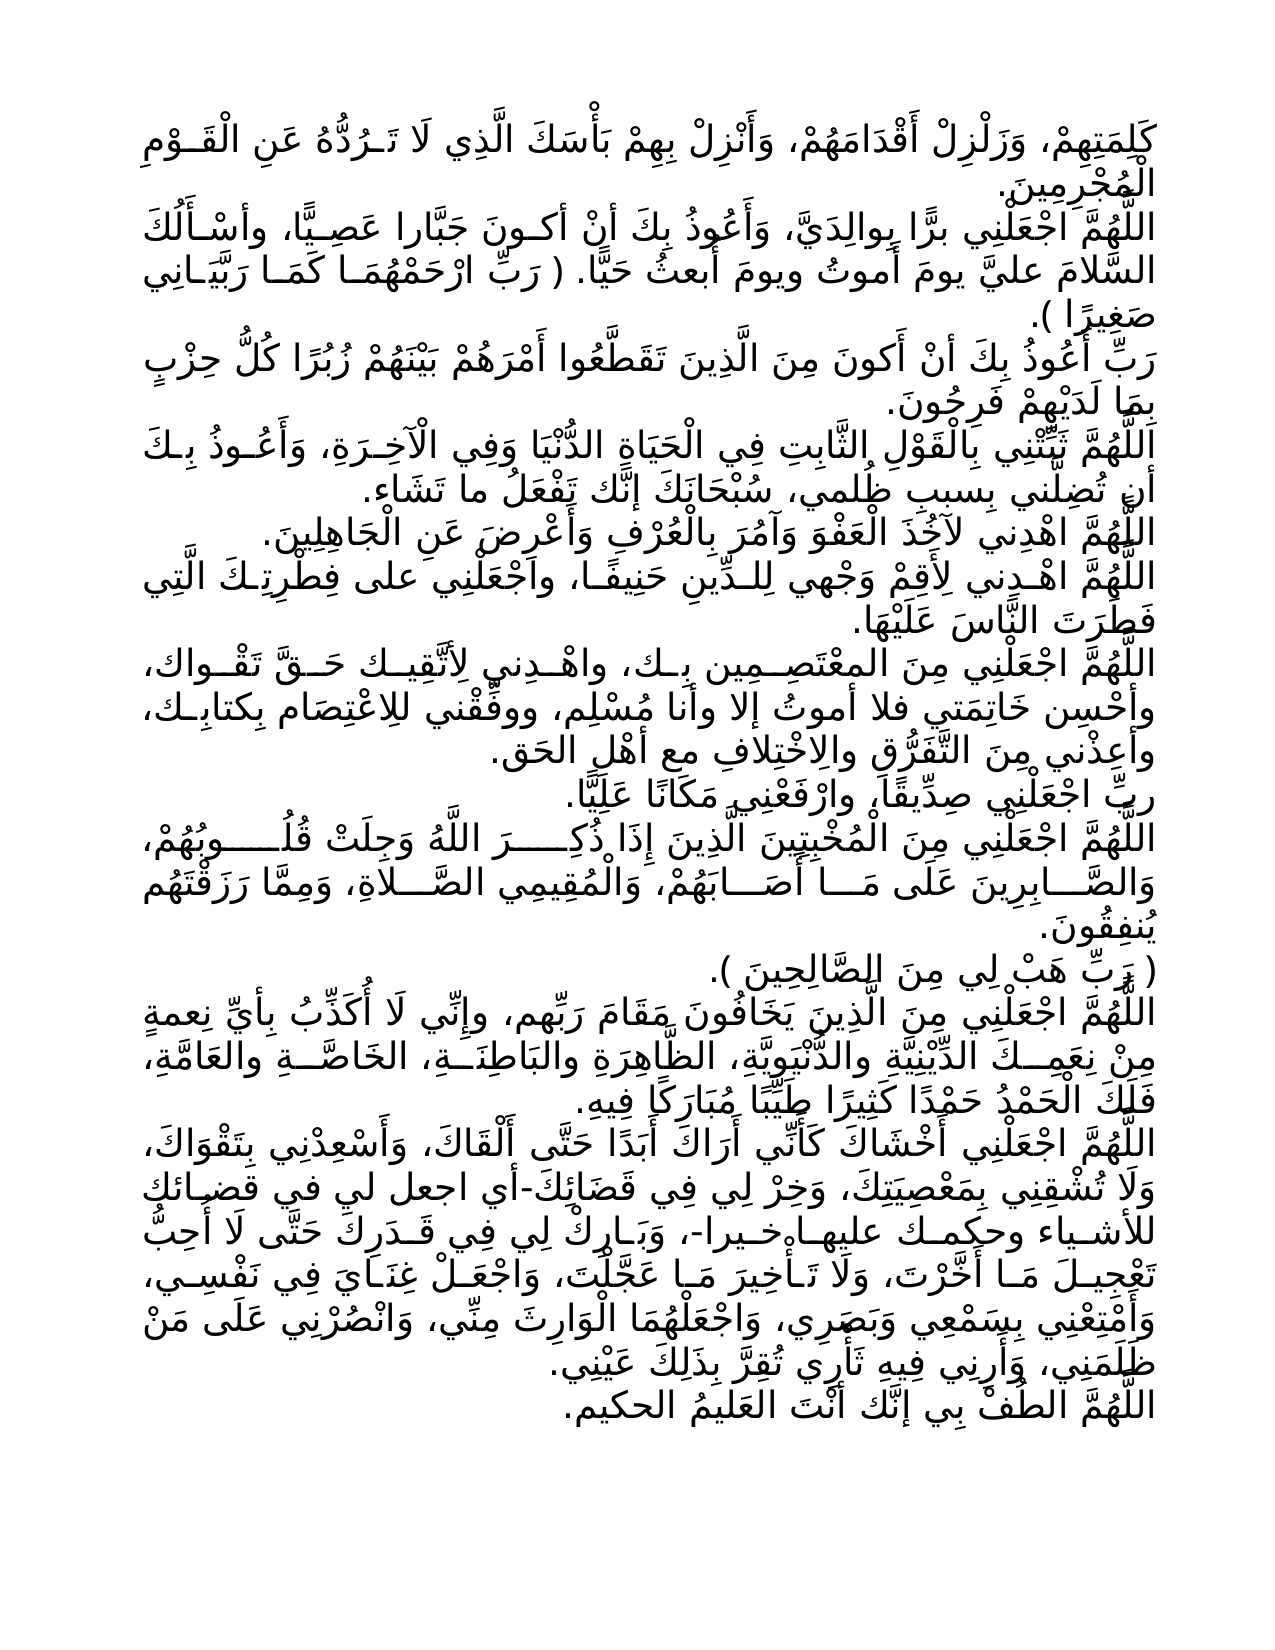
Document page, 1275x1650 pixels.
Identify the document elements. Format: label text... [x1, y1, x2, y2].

text اللًّهُمَّ اهْدِني لِأَقِمْ وَجْهي لِلدِّينِ حَنِيفًا، واجْعَلْنِي على فِطْرِتِكَ الَّتِي فَطَرَتَ النَّاسَ عَلَيْهَا. [142, 554, 1157, 642]
text اللًّهُمَّ اجْعَلْنِي مِنَ الَّذِينَ يَخَافُونَ مَقَامَ رَبِّهم، وإِنِّي لَا أُكَذِّبُ بِأيِّ نِعمةٍ مِنْ نِعَمِكَ الدِّيْنِيَّةِ والدُّنْيَويَّةِ، الظَّاهِرَةِ والبَاطِنَةِ، الخَاصَّةِ والعَامَّةِ، فَلَكَ الْحَمْدُ حَمْدًا كَثِيرًا طَيِّبًا مُبَارَكًا فِيهِ. [142, 991, 1157, 1122]
text اللًّهُمَّ اجْعَلْنِي برًّا بِوالِدَيَّ، وَأَعُوذُ بِكَ أنْ أكونَ جَبَّارا عَصِيًّا، وأسْأَلُكَ السَّلامَ عليَّ يومَ أَموتُ ويومَ أُبعثُ حَيًّا. ﴿ رَبِّ ارْحَمْهُمَا كَمَا رَبَّيَانِي صَغِيرًا ﴾. [142, 205, 1157, 336]
text اللًّهُمَّ الطُفْ بِي إنَّك أنْتَ العَليمُ الحكيم. [142, 1384, 1157, 1427]
text اللًّهُمَّ اجْعَلْنِي أَخْشَاكَ كَأَنِّي أَرَاكَ أَبَدًا حَتَّى أَلْقَاكَ، وَأَسْعِدْنِي بِتَقْوَاكَ، وَلَا تُشْقِنِي بِمَعْصِيَتِكَ، وَخِرْ لِي فِي قَضَائِكَ-أي اجعل لي في قضائك للأشياء وحكمك عليها خيرا-، وَبَارِكْ لِي فِي قَدَرِكَ حَتَّى لَا أُحِبُّ تَعْجِيلَ مَا أَخَّرْتَ، وَلَا تَأْخِيرَ مَا عَجَّلْتَ، وَاجْعَلْ غِنَايَ فِي نَفْسِي، وَأَمْتِعْنِي بِسَمْعِي وَبَصَرِي، وَاجْعَلْهُمَا الْوَارِثَ مِنِّي، وَانْصُرْنِي عَلَى مَنْ ظَلَمَنِي، وَأَرِنِي فِيهِ ثَأْرِي تُقِرَّ بِذَلِكَ عَيْنِي. [142, 1122, 1157, 1384]
text اللًّهُمَّ اجْعَلْنِي مِنَ الْمُخْبِتِينَ الَّذِينَ إِذَا ذُكِرَ اللَّهُ وَجِلَتْ قُلُوبُهُمْ، وَالصَّابِرِينَ عَلَى مَا أَصَابَهُمْ، وَالْمُقِيمِي الصَّلاةِ، وَمِمَّا رَزَقْتَهُم يُنفِقُونَ. [142, 816, 1157, 947]
text ربِّ اجْعَلْنِي صِدِّيقًا، وارْفَعْنِي مَكَانًا عَلِيًّا. [142, 773, 1157, 816]
text ﴿ رَبِّ هَبْ لِي مِنَ الصَّالِحِينَ ﴾. [142, 947, 1157, 991]
text اللًّهُمَّ اجْعَلْنِي مِنَ المعْتَصِمِين بِك، واهْدِني لِأتَّقِيك حَقَّ تَقْواك، وأحْسِن خَاتِمَتي فلا أموتُ إلا وأنا مُسْلِم، ووفِّقْني للِاعْتِصَام بِكتابِك، وأعِذْني مِنَ التَّفَرُّقِ والِاخْتِلافِ مع أهْلِ الحَق. [142, 642, 1157, 773]
text اللًّهُمَّ ثَبِّتْنِي بِالْقَوْلِ الثَّابِتِ فِي الْحَيَاةِ الدُّنْيَا وَفِي الْآخِرَةِ، وَأَعُوذُ بِكَ أن تُضِلَّني بِسببِ ظُلمي، سُبْحَانَكَ إنَّك تَفْعَلُ ما تَشَاء. [142, 424, 1157, 511]
text رَبِّ أَعُوذُ بِكَ أنْ أَكونَ مِنَ الَّذِينَ تَقَطَّعُوا أَمْرَهُمْ بَيْنَهُمْ زُبُرًا كُلُّ حِزْبٍ بِمَا لَدَيْهِمْ فَرِحُونَ. [142, 336, 1157, 424]
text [142, 118, 1157, 205]
text اللًّهُمَّ اهْدِني لآخُذَ الْعَفْوَ وَآمُرَ بِالْعُرْفِ وَأَعْرِضَ عَنِ الْجَاهِلِينَ. [142, 511, 1157, 554]
